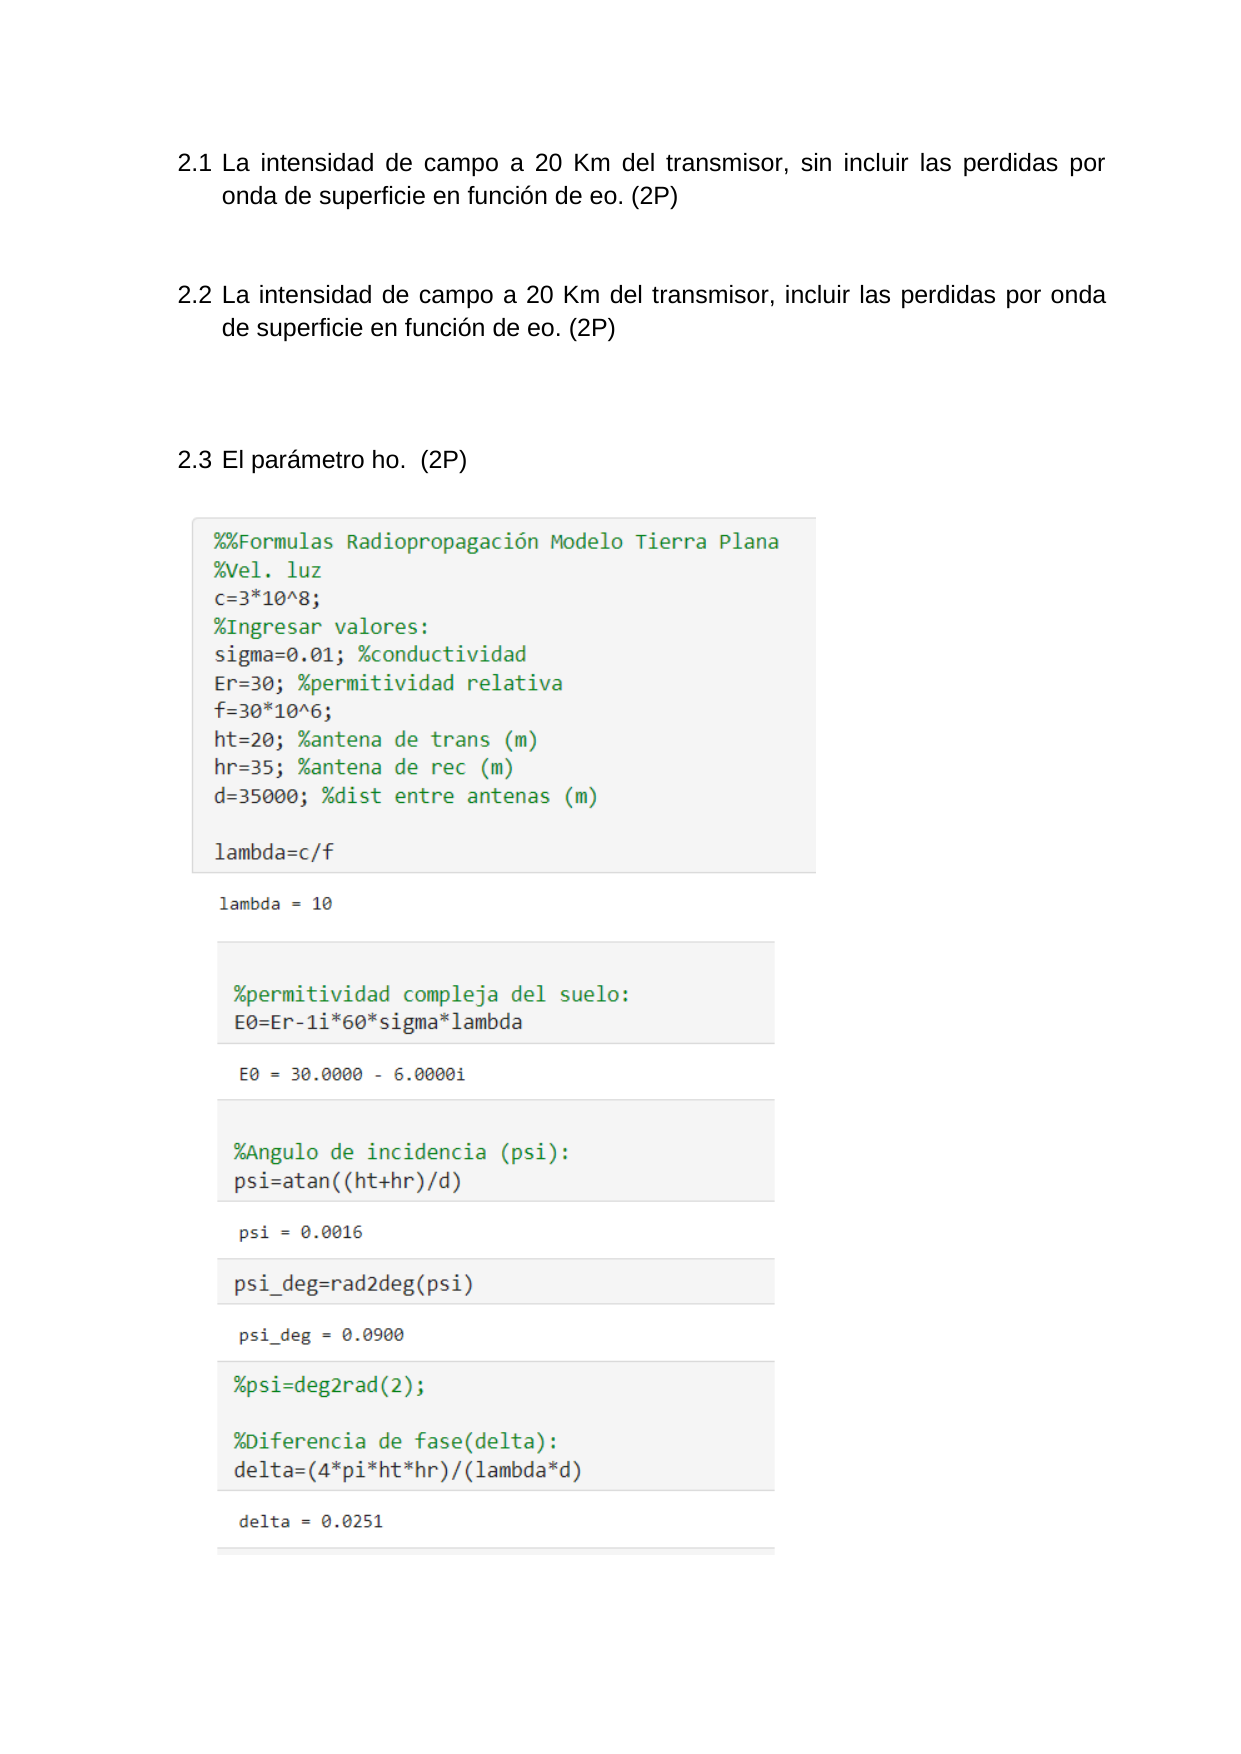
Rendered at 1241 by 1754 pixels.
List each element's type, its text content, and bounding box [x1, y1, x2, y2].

text 2.2 La intensidad de campo a 20 Km del transmisor, incluir las perdidas por onda de superficie en función de eo. (2P) [177, 280, 1107, 341]
text 2.1 La intensidad de campo a 20 Km del transmisor, sin incluir las perdidas por onda de superficie en función de eo. (2P) [177, 148, 1107, 209]
picture [177, 510, 816, 921]
text 2.3 El parámetro ho. (2P) [177, 445, 1107, 473]
picture [217, 940, 775, 1555]
